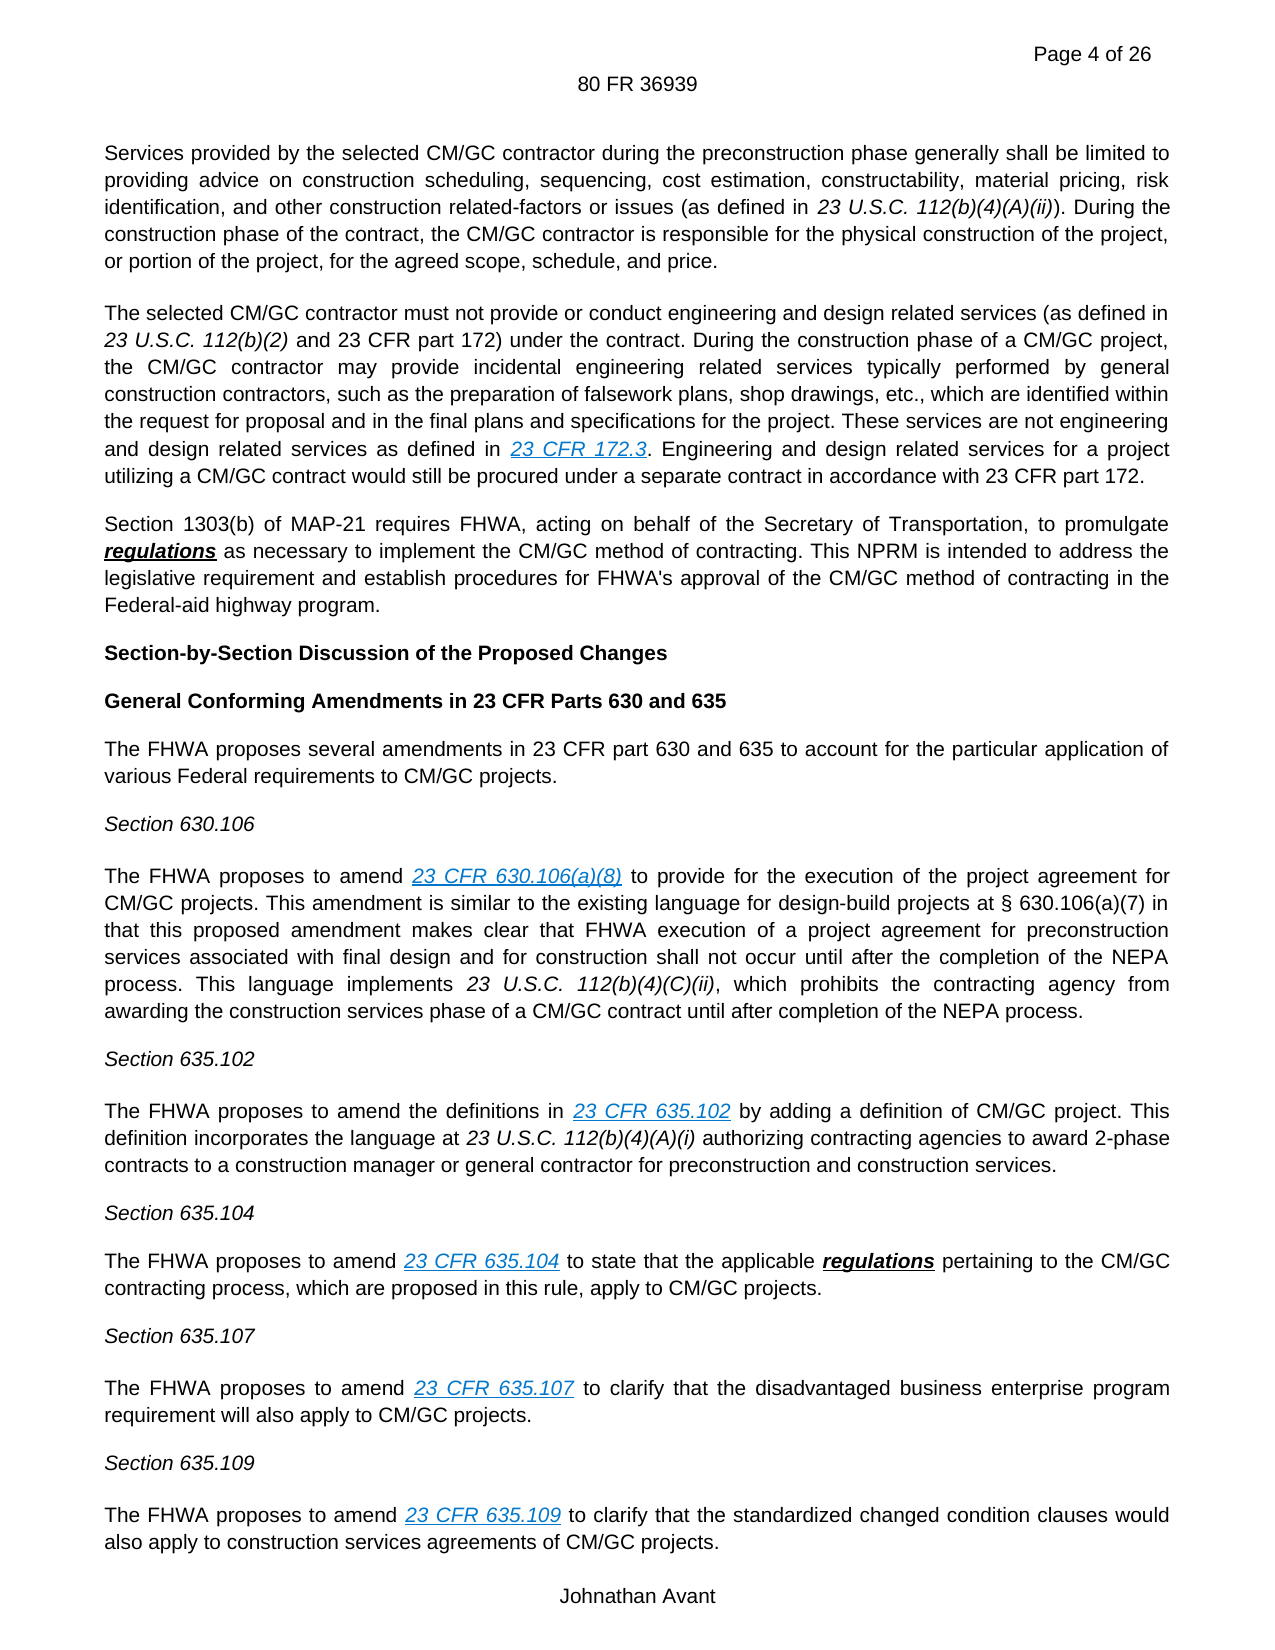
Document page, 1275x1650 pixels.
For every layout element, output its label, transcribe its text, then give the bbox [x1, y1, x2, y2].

text The FHWA proposes to amend 23 CFR 635.104 to state that the applicable regulations pertaining to the CM/GC contracting process, which are proposed in this rule, apply to CM/GC projects. [104, 1246, 1171, 1300]
text Section-by-Section Discussion of the Proposed Changes [104, 637, 1171, 664]
text Services provided by the selected CM/GC contractor during the preconstruction phase generally shall be limited to providing advice on construction scheduling, sequencing, cost estimation, constructability, material pricing, risk identification, and other construction related-factors or issues (as defined in 23 U.S.C. 112(b)(4)(A)(ii)). During the construction phase of the contract, the CM/GC contractor is responsible for the physical construction of the project, or portion of the project, for the agreed scope, schedule, and price. [104, 137, 1171, 273]
text Section 635.107 [104, 1321, 1171, 1348]
text Section 635.104 [104, 1198, 1171, 1225]
text The selected CM/GC contractor must not provide or conduct engineering and design related services (as defined in 23 U.S.C. 112(b)(2) and 23 CFR part 172) under the contract. During the construction phase of a CM/GC project, the CM/GC contractor may provide incidental engineering related services typically performed by general construction contractors, such as the preparation of falsework plans, shop drawings, etc., which are identified within the request for proposal and in the final plans and specifications for the project. These services are not engineering and design related services as defined in 23 CFR 172.3. Engineering and design related services for a project utilizing a CM/GC contract would still be procured under a separate contract in accordance with 23 CFR part 172. [104, 298, 1171, 487]
text The FHWA proposes to amend 23 CFR 635.107 to clarify that the disadvantaged business enterprise program requirement will also apply to CM/GC projects. [104, 1373, 1171, 1427]
text The FHWA proposes several amendments in 23 CFR part 630 and 635 to account for the particular application of various Federal requirements to CM/GC projects. [104, 733, 1171, 787]
text Section 1303(b) of MAP-21 requires FHWA, acting on behalf of the Secretary of Transportation, to promulgate regulations as necessary to implement the CM/GC method of contracting. This NPRM is intended to address the legislative requirement and establish procedures for FHWA's approval of the CM/GC method of contracting in the Federal-aid highway program. [104, 508, 1171, 617]
text The FHWA proposes to amend 23 CFR 635.109 to clarify that the standardized changed condition clauses would also apply to construction services agreements of CM/GC projects. [104, 1500, 1171, 1554]
text Section 630.106 [104, 808, 1171, 835]
text Section 635.109 [104, 1448, 1171, 1475]
text The FHWA proposes to amend 23 CFR 630.106(a)(8) to provide for the execution of the project agreement for CM/GC projects. This amendment is similar to the existing language for design-build projects at § 630.106(a)(7) in that this proposed amendment makes clear that FHWA execution of a project agreement for preconstruction services associated with final design and for construction shall not occur until after the completion of the NEPA process. This language implements 23 U.S.C. 112(b)(4)(C)(ii), which prohibits the contracting agency from awarding the construction services phase of a CM/GC contract until after completion of the NEPA process. [104, 860, 1171, 1023]
text The FHWA proposes to amend the definitions in 23 CFR 635.102 by adding a definition of CM/GC project. This definition incorporates the language at 23 U.S.C. 112(b)(4)(A)(i) authorizing contracting agencies to award 2-phase contracts to a construction manager or general contractor for preconstruction and construction services. [104, 1096, 1171, 1177]
text Section 635.102 [104, 1044, 1171, 1071]
text General Conforming Amendments in 23 CFR Parts 630 and 635 [104, 685, 1171, 712]
